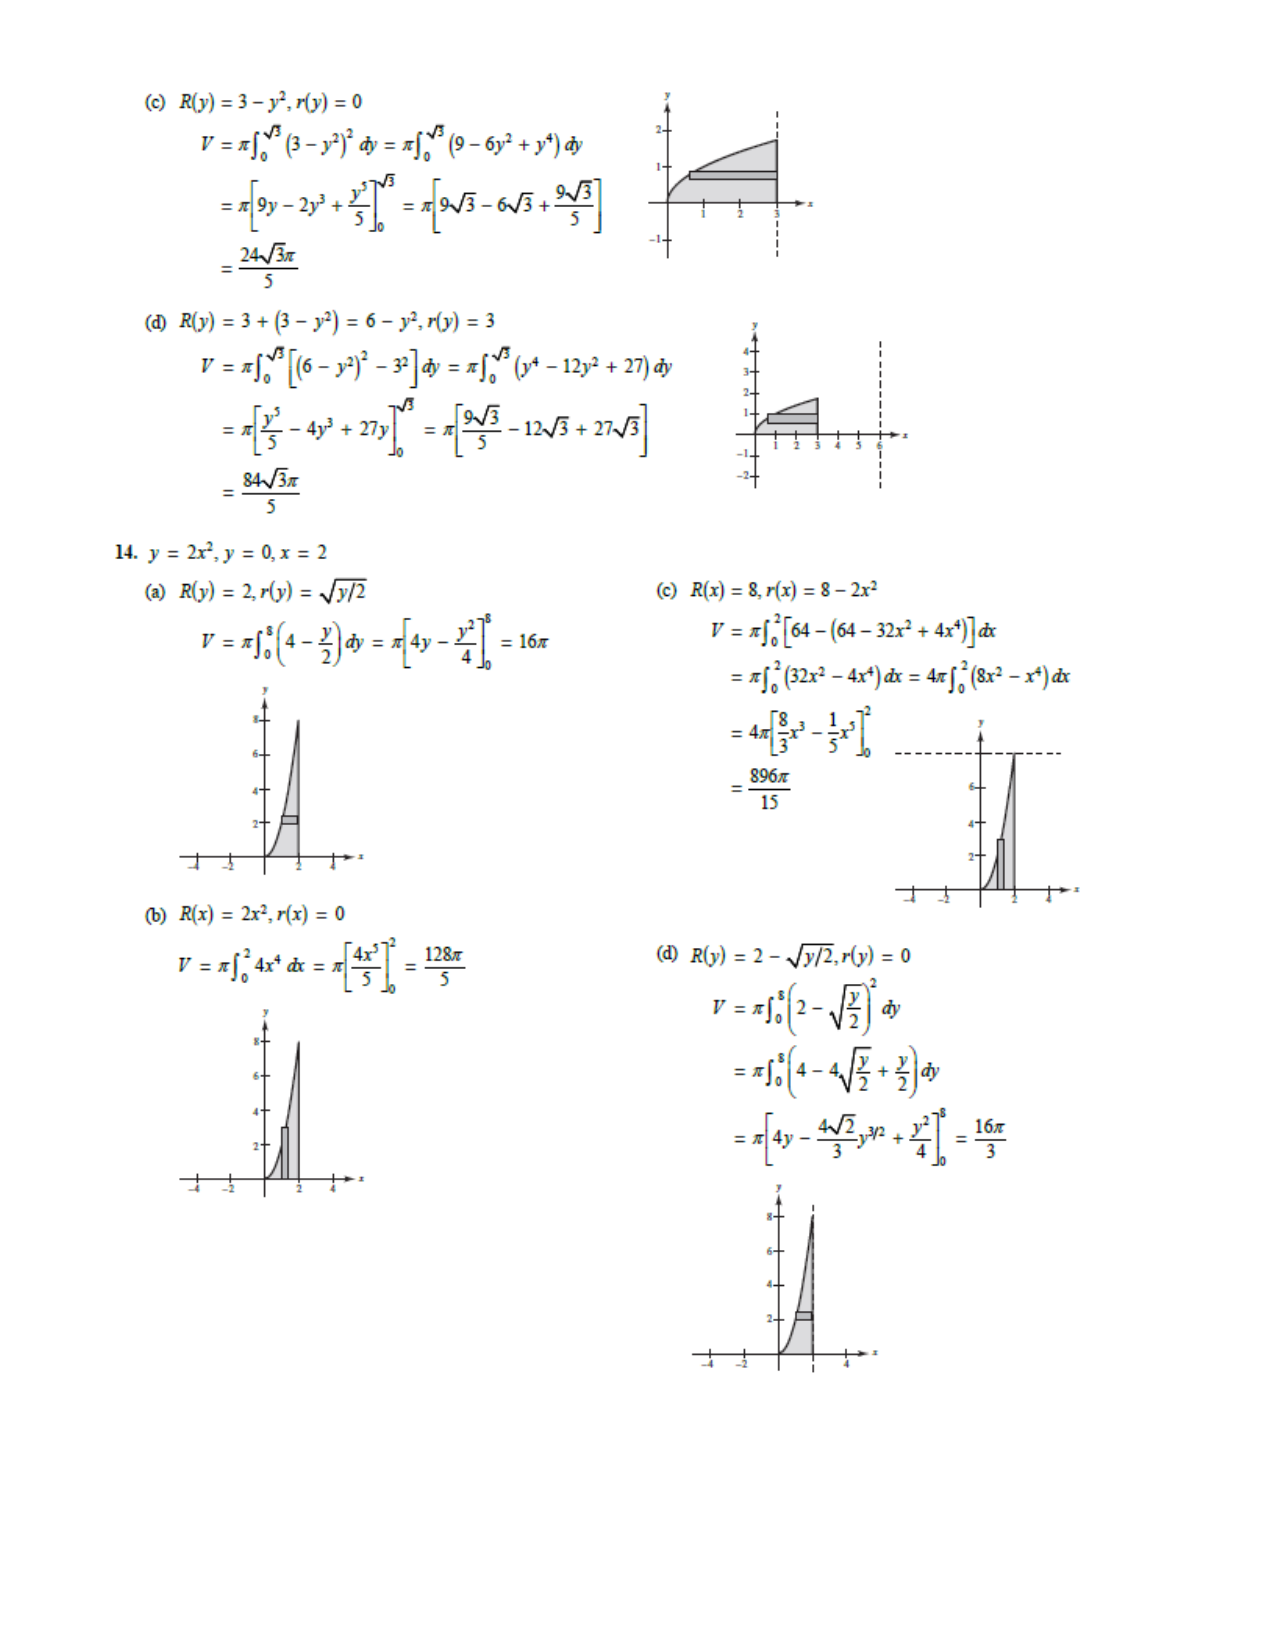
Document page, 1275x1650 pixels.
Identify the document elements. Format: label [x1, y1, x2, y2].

picture [75, 75, 1144, 1382]
